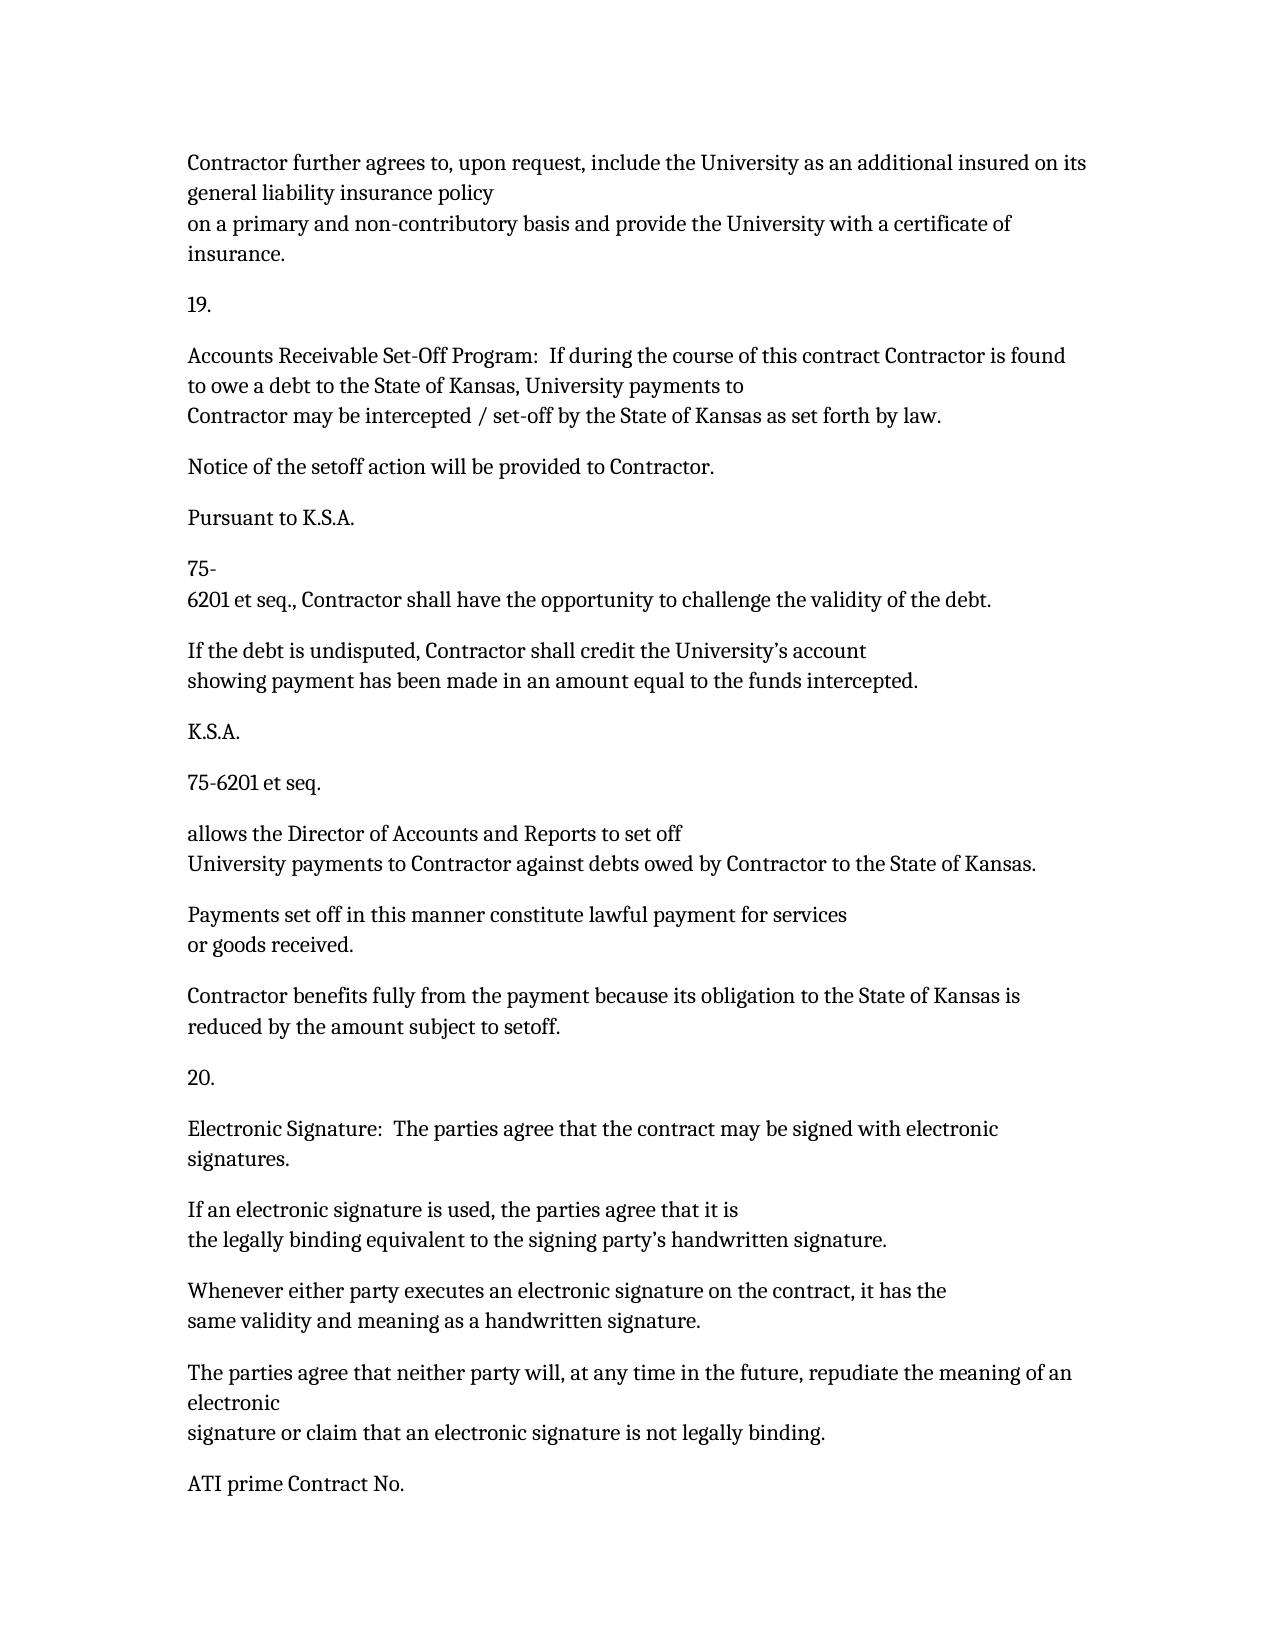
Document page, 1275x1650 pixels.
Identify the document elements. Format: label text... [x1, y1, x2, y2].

text 19. [187, 292, 1087, 318]
text If the debt is undisputed, Contractor shall credit the University’s account showing payment has been made in an amount equal to the funds intercepted. [187, 637, 1087, 694]
text 75-6201 et seq. [187, 770, 1087, 796]
text The parties agree that neither party will, at any time in the future, repudiate the meaning of an electronic signature or claim that an electronic signature is not legally binding. [187, 1359, 1087, 1446]
text allows the Director of Accounts and Reports to set off University payments to Contractor against debts owed by Contractor to the State of Kansas. [187, 821, 1087, 877]
text K.S.A. [187, 719, 1087, 745]
text Accounts Receivable Set-Off Program: If during the course of this contract Contractor is found to owe a debt to the State of Kansas, University payments to Contractor may be intercepted / set-off by the State of Kansas as set forth by law. [187, 343, 1087, 429]
text Pursuant to K.S.A. [187, 505, 1087, 532]
text Notice of the setoff action will be provided to Contractor. [187, 454, 1087, 481]
text ATI prime Contract No. [187, 1471, 1087, 1497]
text Payments set off in this manner constitute lawful payment for services or goods received. [187, 902, 1087, 959]
text Electronic Signature: The parties agree that the contract may be signed with electronic signatures. [187, 1116, 1087, 1172]
text 75- 6201 et seq., Contractor shall have the opportunity to challenge the validity of the debt. [187, 556, 1087, 613]
text Contractor further agrees to, upon request, include the University as an additional insured on its general liability insurance policy on a primary and non-contributory basis and provide the University with a certificate of insurance. [187, 150, 1087, 267]
text If an electronic signature is used, the parties agree that it is the legally binding equivalent to the signing party’s handwritten signature. [187, 1197, 1087, 1253]
text 20. [187, 1064, 1087, 1091]
text Contractor benefits fully from the payment because its obligation to the State of Kansas is reduced by the amount subject to setoff. [187, 983, 1087, 1040]
text Whenever either party executes an electronic signature on the contract, it has the same validity and meaning as a handwritten signature. [187, 1278, 1087, 1335]
